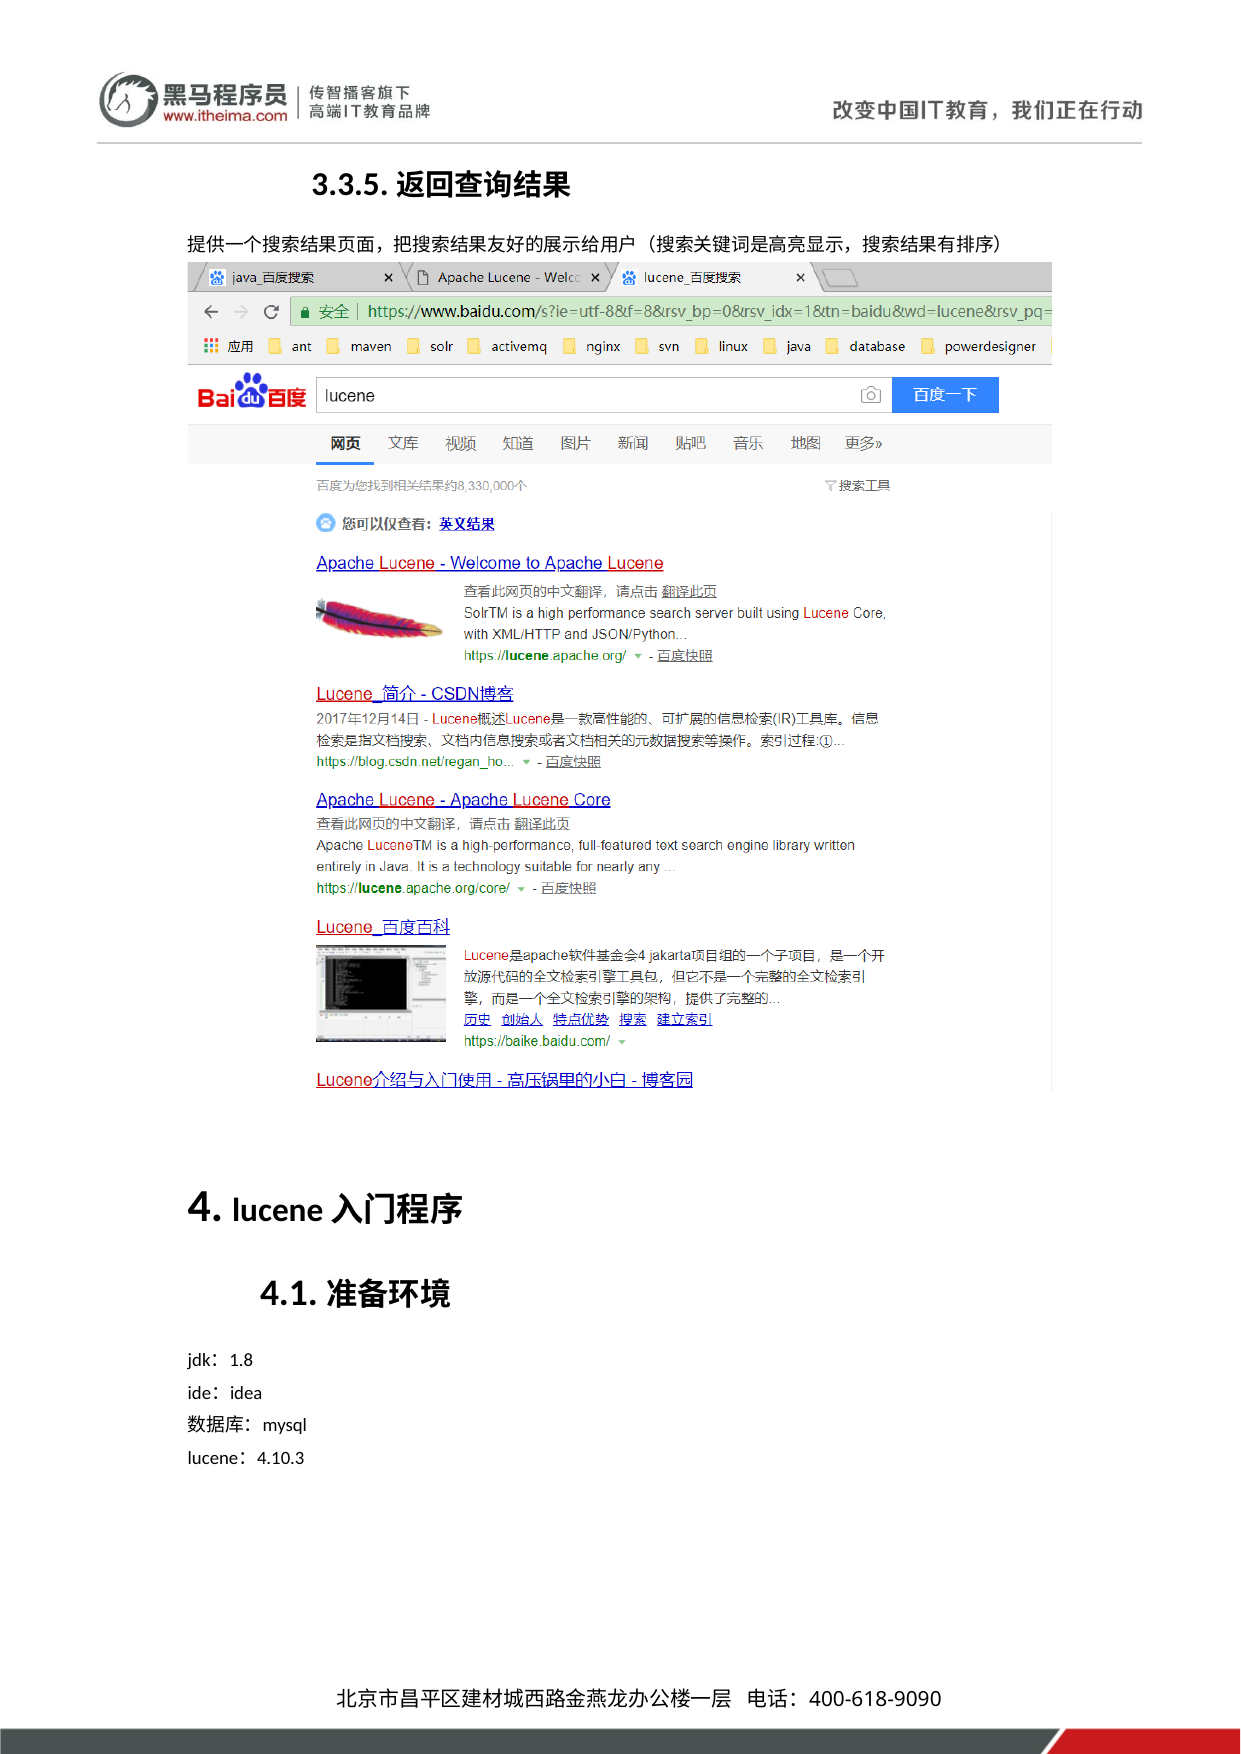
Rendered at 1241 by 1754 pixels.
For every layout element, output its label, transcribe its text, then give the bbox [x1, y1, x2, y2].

list ide：idea [187, 1377, 1053, 1405]
subtitle 返回查询结果 [311, 162, 1053, 204]
picture [187, 262, 1052, 1093]
picture [0, 1669, 1241, 1754]
subtitle lucene入门程序 [187, 1177, 1053, 1233]
subtitle 准备环境 [260, 1269, 1053, 1315]
list jdk：1.8 [187, 1345, 1053, 1372]
picture [0, 1, 1241, 151]
list 数据库：mysql [187, 1410, 1053, 1437]
list 提供一个搜索结果页面，把搜索结果友好的展示给用户（搜索关键词是高亮显示，搜索结果有排序） [187, 229, 1053, 257]
list lucene：4.10.3 [187, 1443, 1053, 1470]
